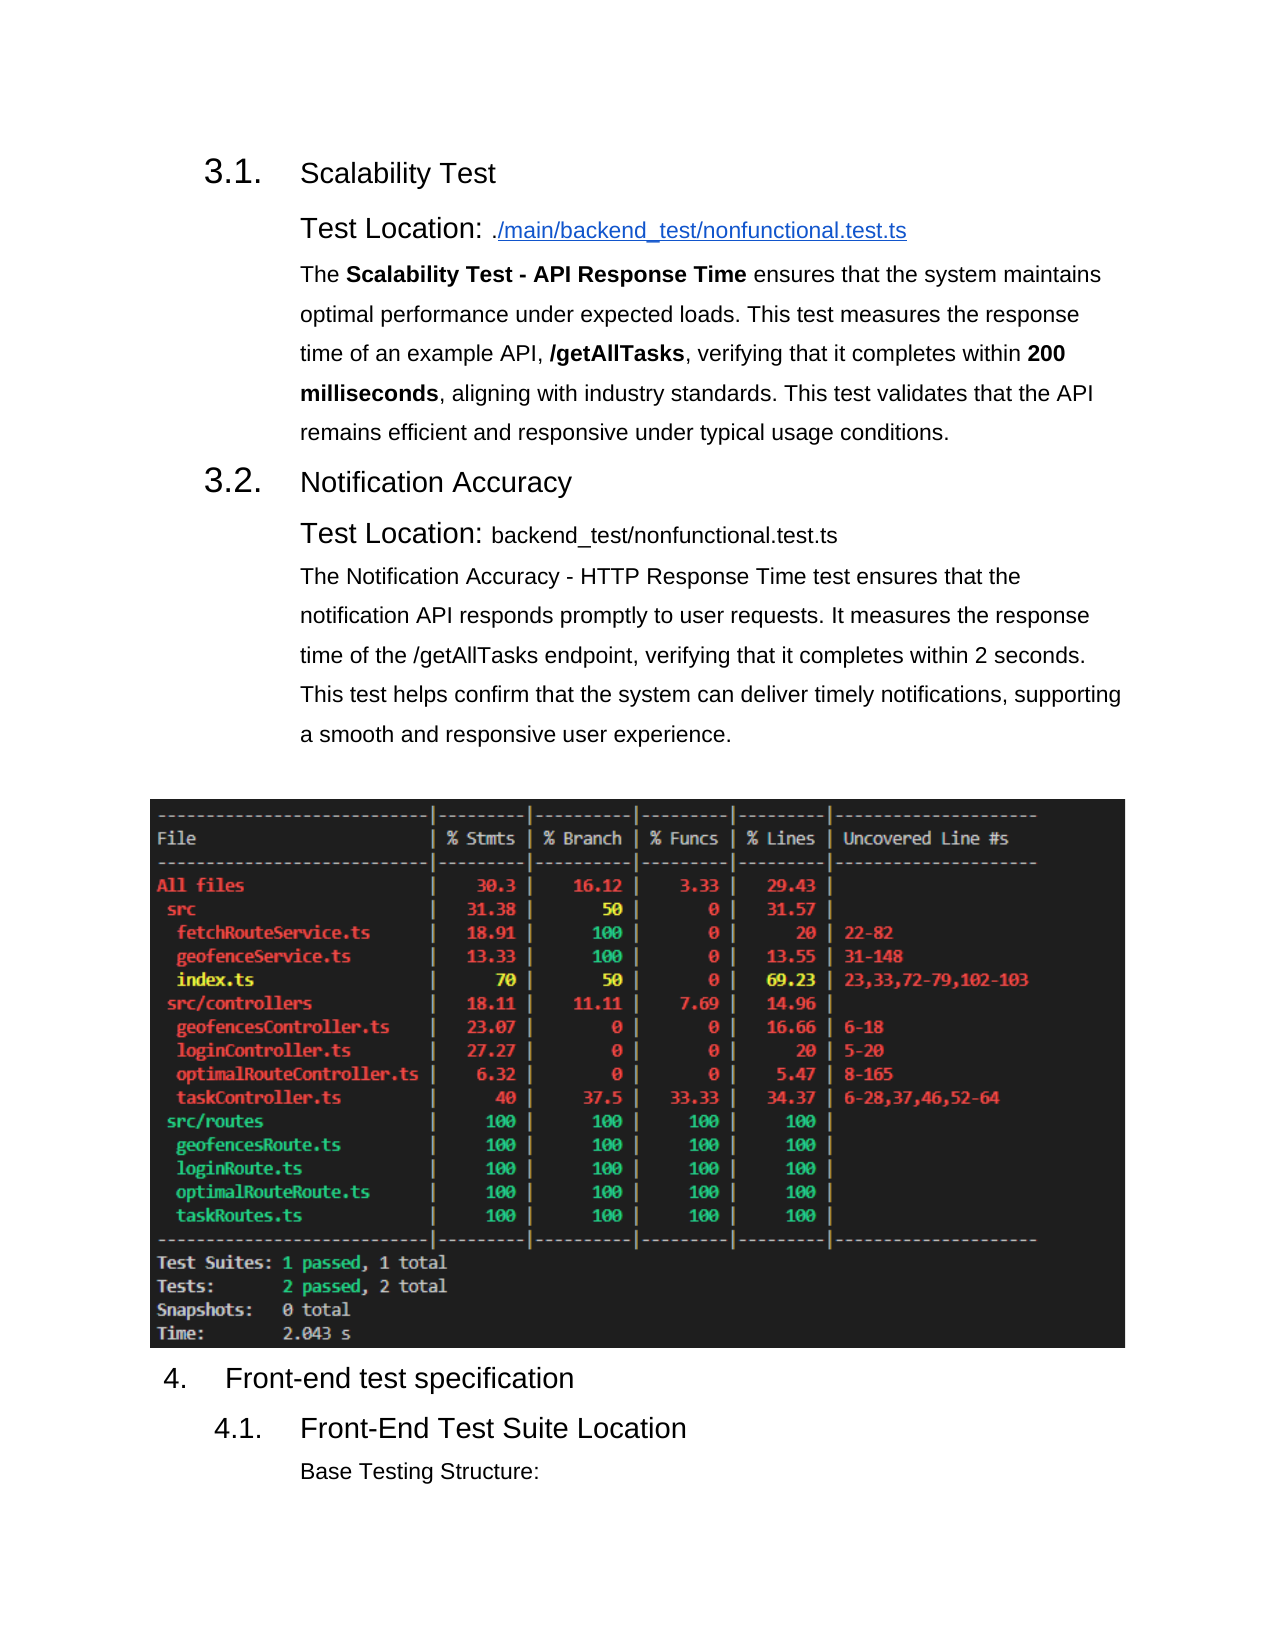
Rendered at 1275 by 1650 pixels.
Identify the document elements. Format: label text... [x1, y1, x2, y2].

list Scalability Test [262, 150, 1125, 191]
picture [150, 799, 1125, 1348]
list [262, 1411, 1125, 1484]
list Notification Accuracy Test Location: backend_test/nonfunctional.test.ts The Notification Accuracy - HTTP Response Time test ensures that the notification API responds promptly to user requests. It measures the response time of the /getAllTasks endpoint, verifying that it completes within 2 seconds. This test helps confirm that the system can deliver timely notifications, supporting a smooth and responsive user experience. [262, 459, 1125, 747]
text The Scalability Test - API Response Time ensures that the system maintains optimal performance under expected loads. This test measures the response time of an example API, /getAllTasks, verifying that it completes within 200 milliseconds, aligning with industry standards. This test validates that the API remains efficient and responsive under typical usage conditions. [300, 261, 1125, 446]
text Test Location: ./main/backend_test/nonfunctional.test.ts [150, 211, 1125, 244]
list Front-end test specification [187, 1361, 1125, 1394]
